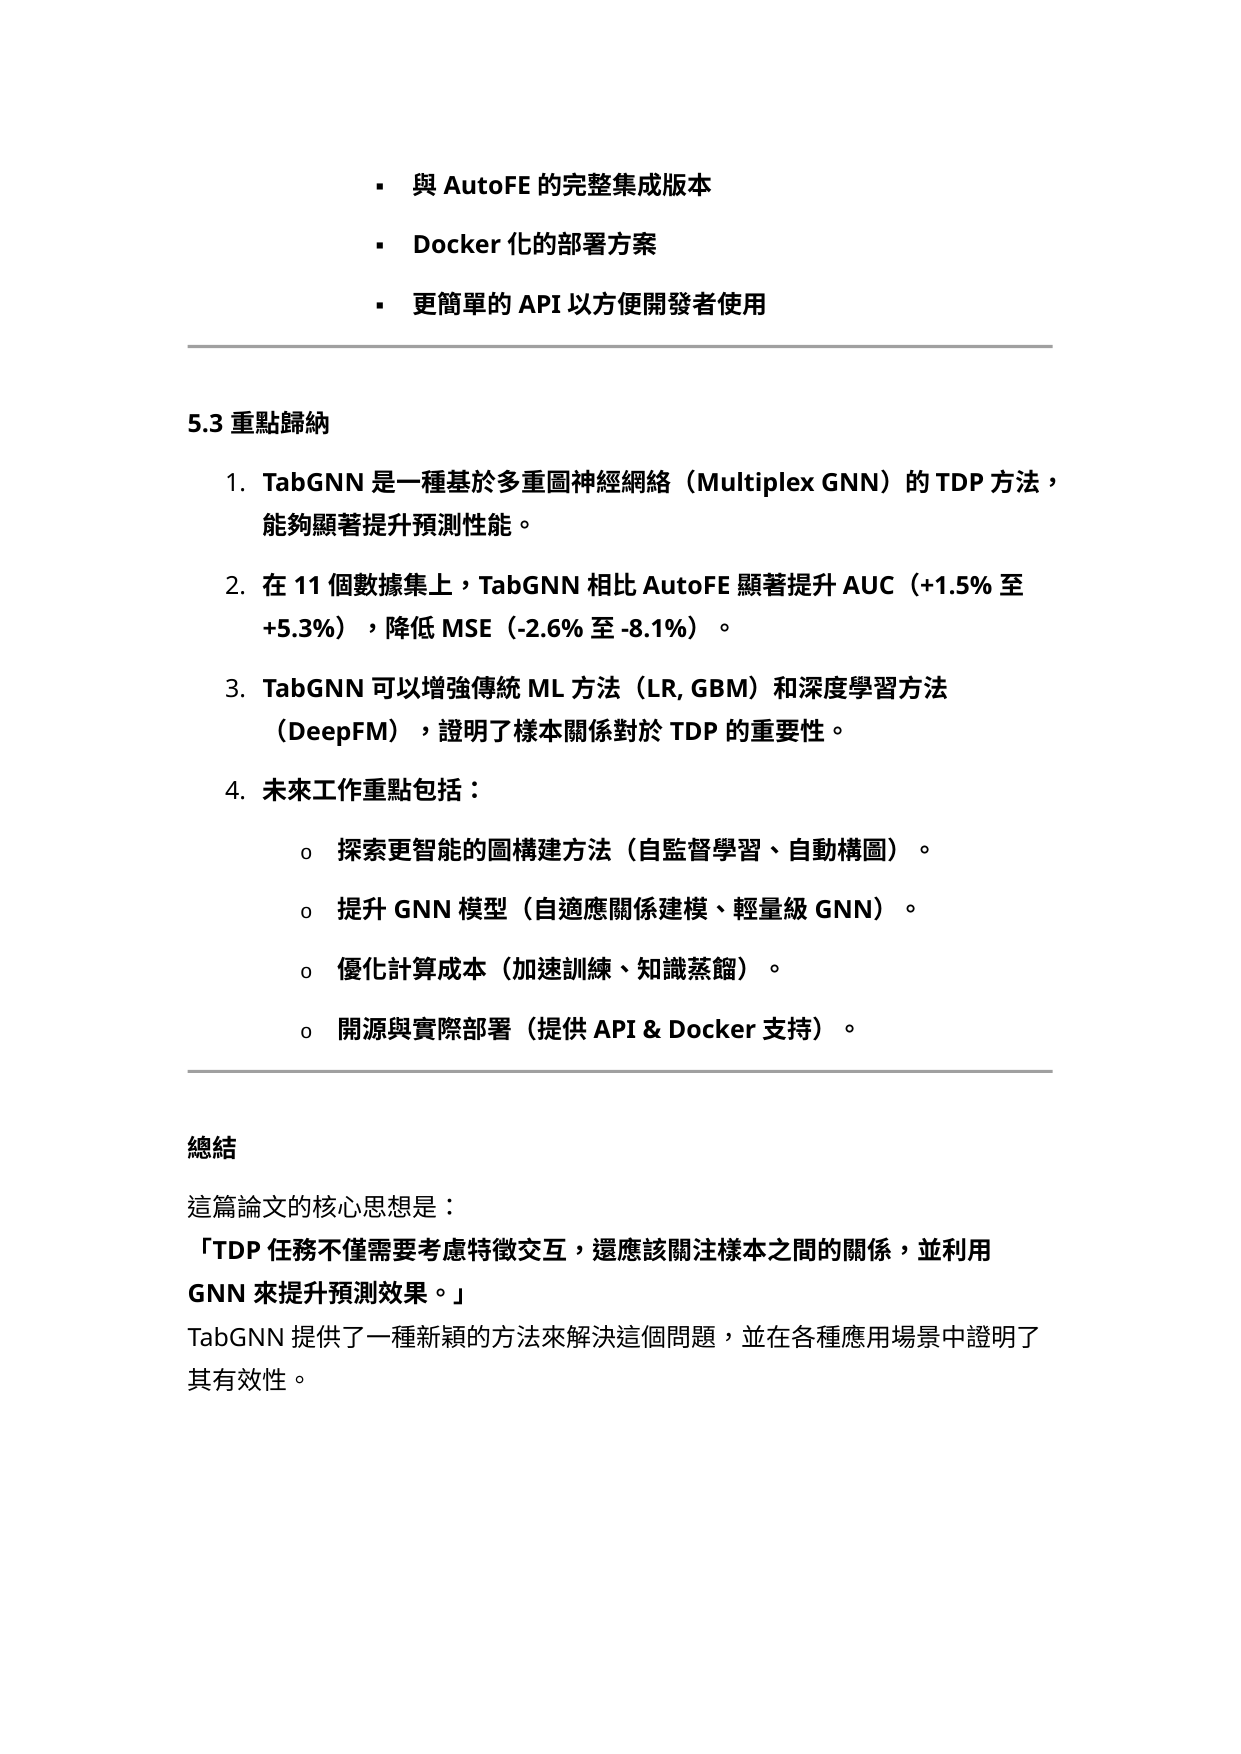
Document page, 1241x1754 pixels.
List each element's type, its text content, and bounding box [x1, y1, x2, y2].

list 未來工作重點包括： [225, 770, 1053, 808]
text 5.3 重點歸納 [187, 402, 1053, 440]
list 提升 GNN 模型（自適應關係建模、輕量級 GNN）。 [300, 889, 1053, 927]
list Docker 化的部署方案 [375, 224, 1053, 262]
list 與 AutoFE 的完整集成版本 [375, 164, 1053, 202]
text 總結 [187, 1127, 1053, 1165]
text 這篇論文的核心思想是： 「TDP 任務不僅需要考慮特徵交互，還應該關注樣本之間的關係，並利用 GNN 來提升預測效果。」 TabGNN 提供了一種新穎的方法來解決這個問題，並在各種應用場景中證明了其有效性。 [187, 1187, 1053, 1397]
list TabGNN 是一種基於多重圖神經網絡（Multiplex GNN）的 TDP 方法，能夠顯著提升預測性能。 [225, 462, 1053, 543]
list 更簡單的 API 以方便開發者使用 [375, 284, 1053, 321]
list 開源與實際部署（提供 API & Docker 支持）。 [300, 1008, 1053, 1046]
list TabGNN 可以增強傳統 ML 方法（LR, GBM）和深度學習方法（DeepFM），證明了樣本關係對於 TDP 的重要性。 [225, 667, 1053, 748]
list 在 11 個數據集上，TabGNN 相比 AutoFE 顯著提升 AUC（+1.5% 至 +5.3%），降低 MSE（-2.6% 至 -8.1%）。 [225, 565, 1053, 645]
list 探索更智能的圖構建方法（自監督學習、自動構圖）。 [300, 830, 1053, 867]
list 優化計算成本（加速訓練、知識蒸餾）。 [300, 949, 1053, 986]
